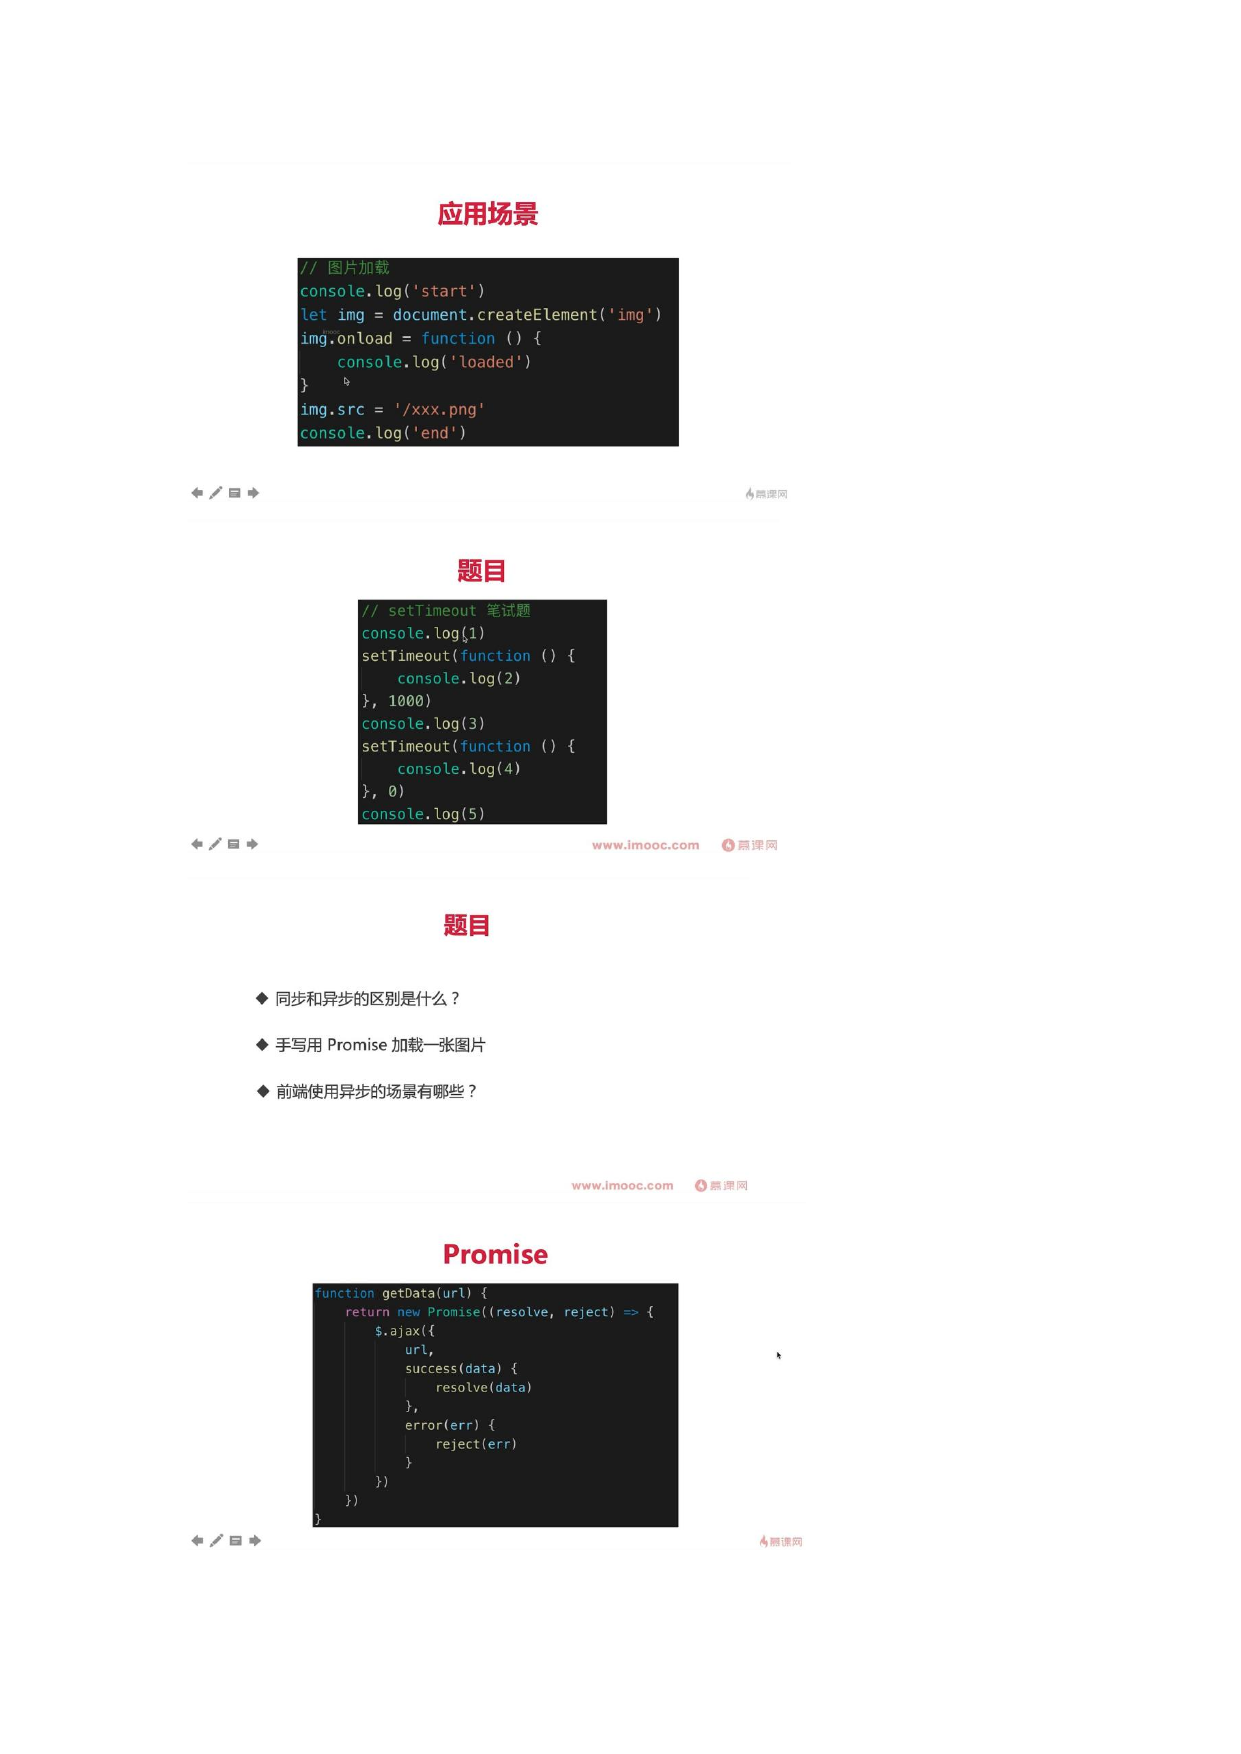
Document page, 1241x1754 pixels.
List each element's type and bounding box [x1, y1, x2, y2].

picture [187, 1202, 806, 1550]
picture [187, 519, 780, 853]
picture [187, 162, 791, 502]
picture [187, 877, 750, 1193]
